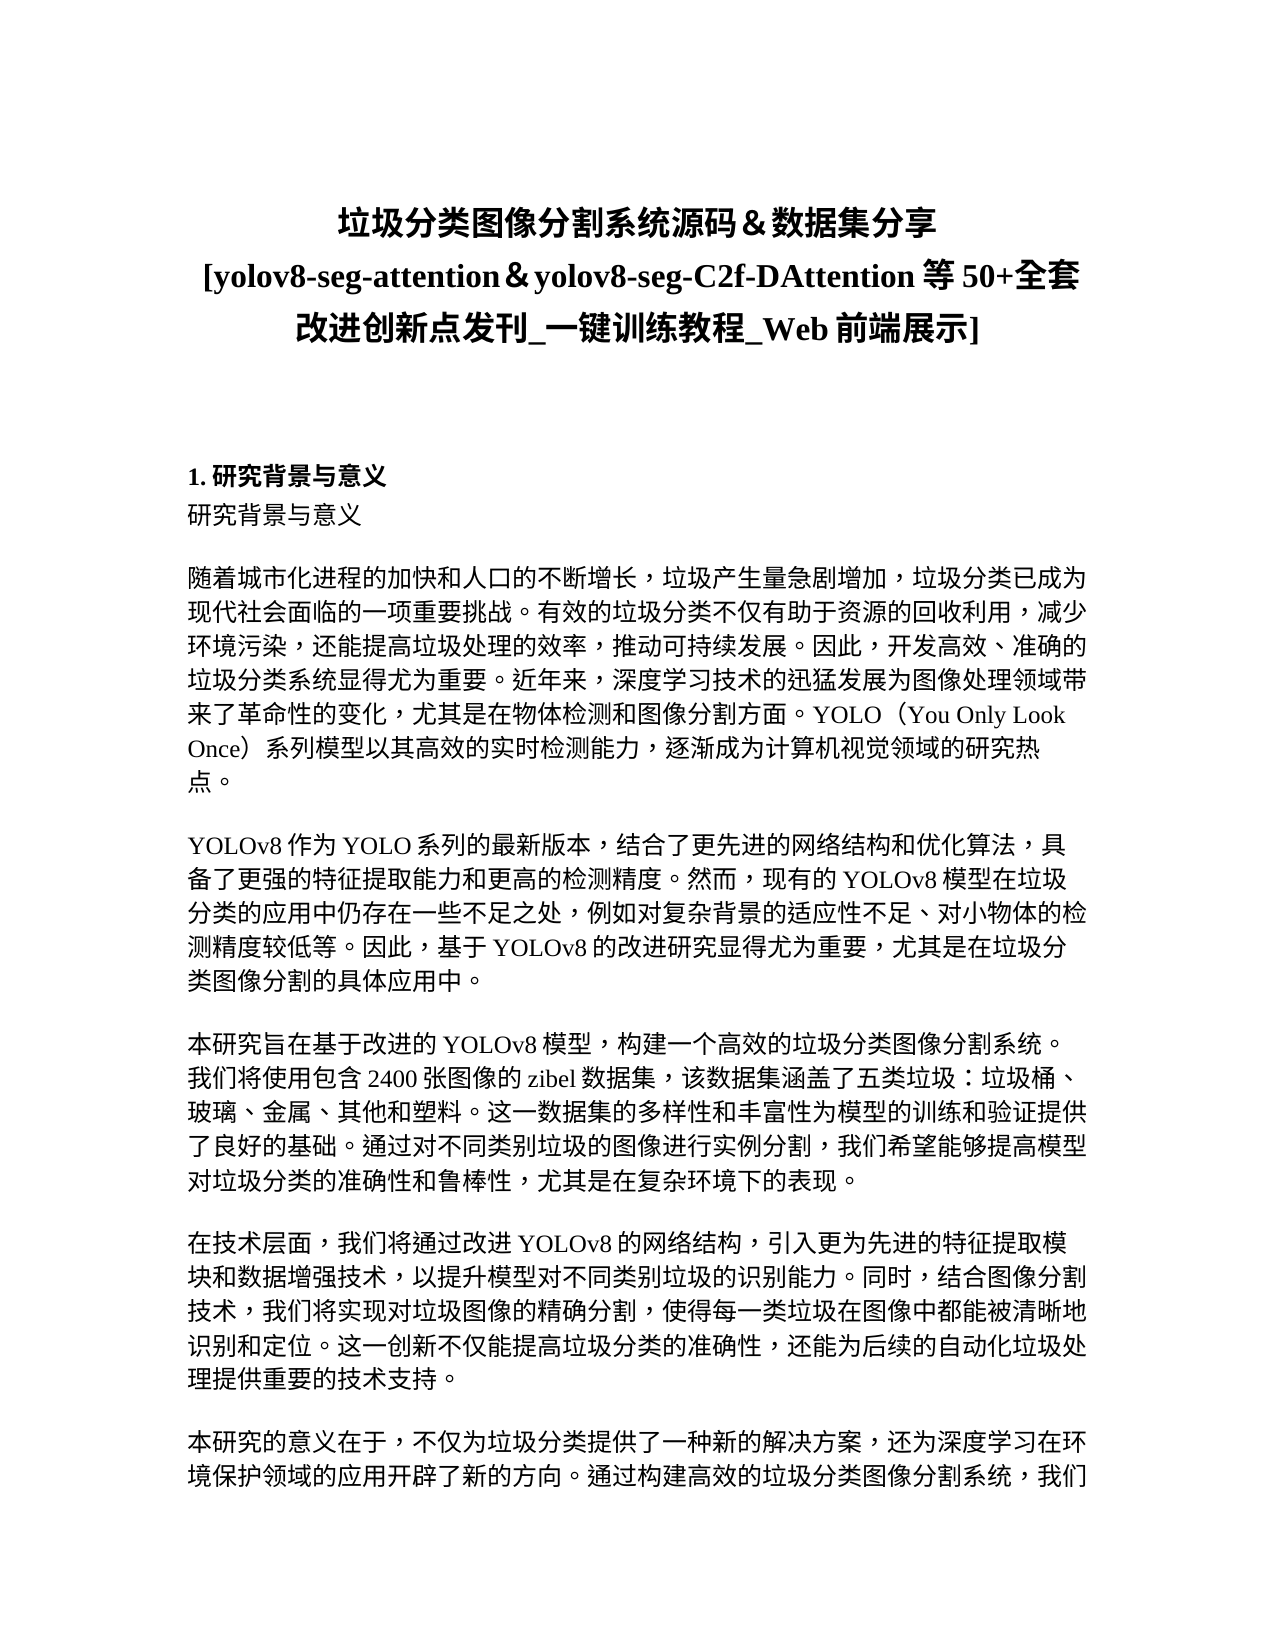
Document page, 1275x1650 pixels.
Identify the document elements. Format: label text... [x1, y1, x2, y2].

subtitle 垃圾分类图像分割系统源码＆数据集分享 [yolov8-seg-attention＆yolov8-seg-C2f-DAttention等50+全套改进创新点发刊_一键训练教程_Web前端展示] [187, 200, 1087, 350]
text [187, 498, 1087, 1493]
subtitle 1. 研究背景与意义 [187, 459, 1087, 493]
